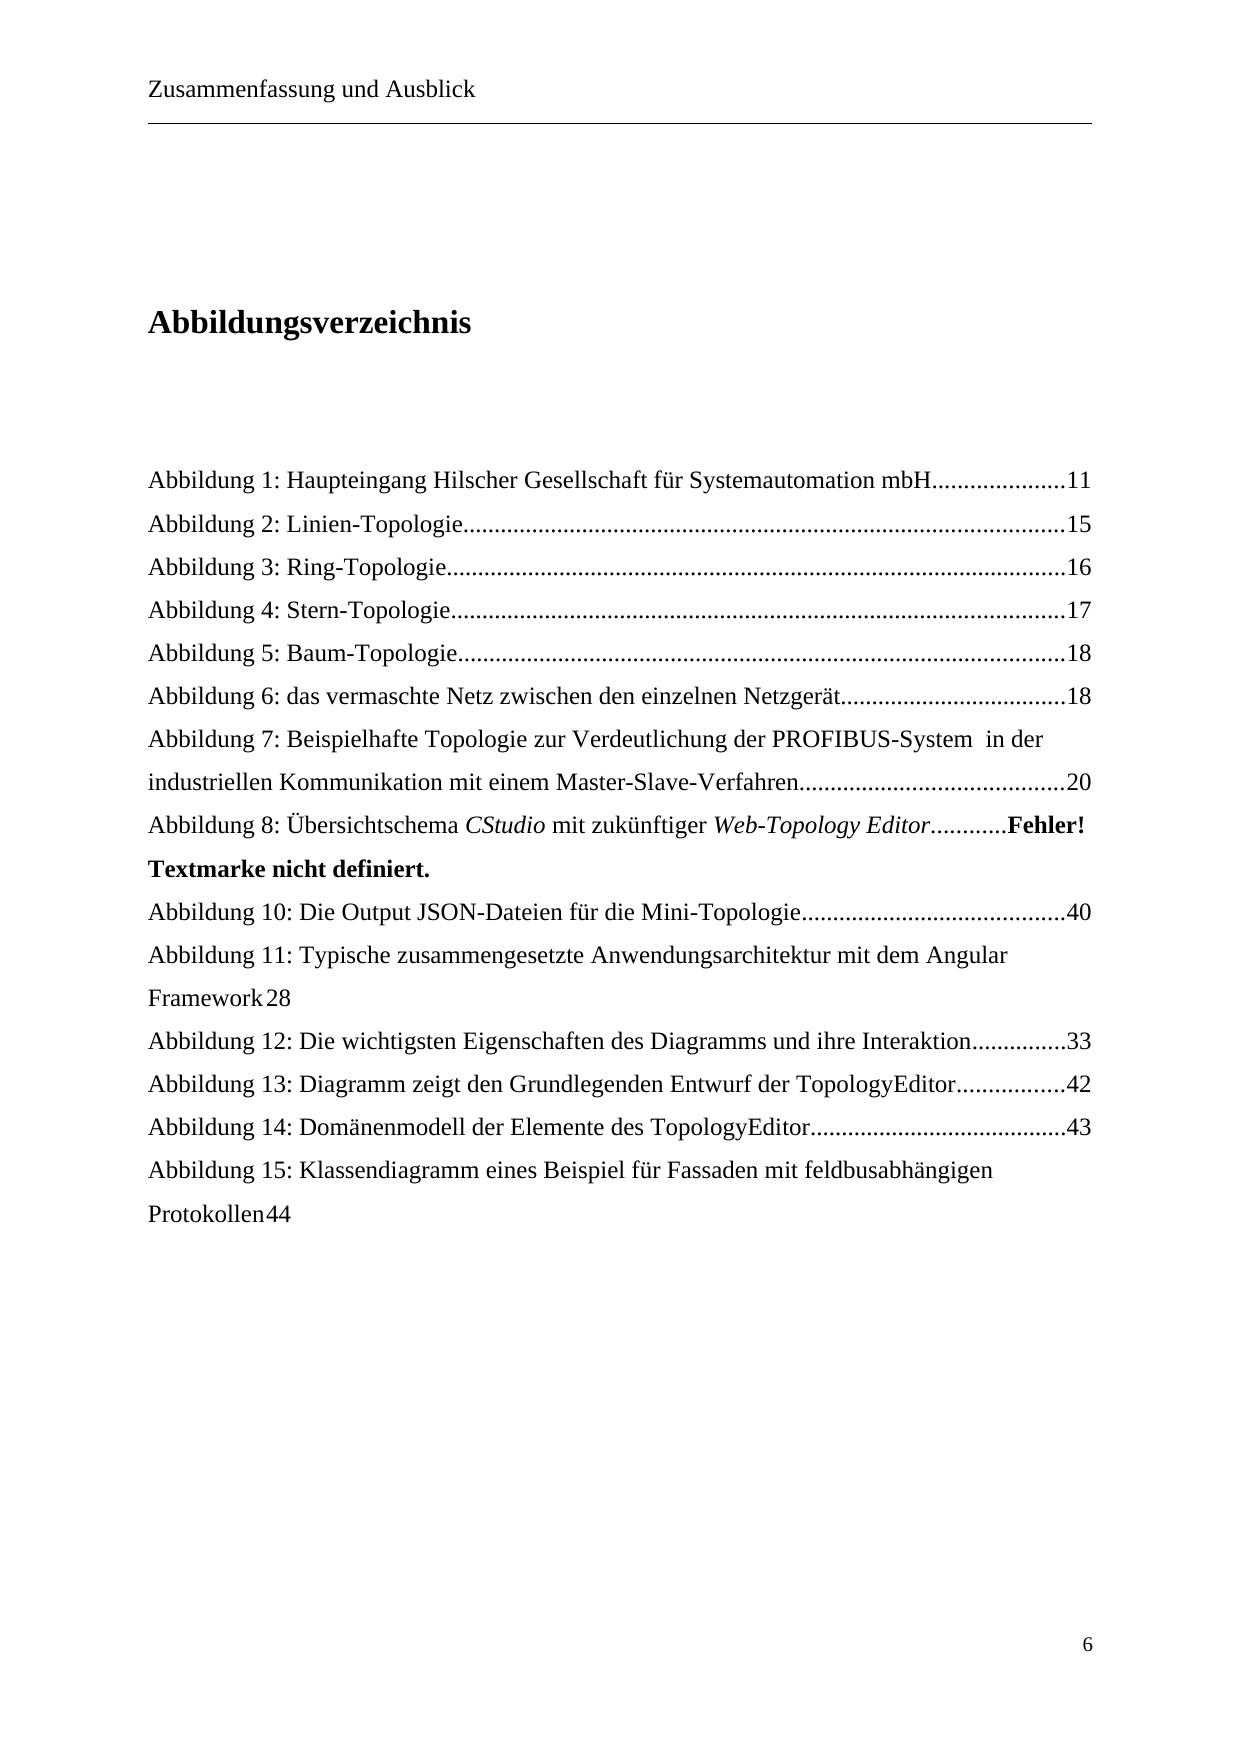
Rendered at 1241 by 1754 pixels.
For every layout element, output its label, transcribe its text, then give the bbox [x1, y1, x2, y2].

text Abbildung 8: Übersichtschema CStudio mit zukünftiger Web-Topology Editor Fehler! Textmarke nicht definiert. [148, 811, 1092, 882]
text Abbildung 14: Domänenmodell der Elemente des TopologyEditor 43 [148, 1112, 1092, 1141]
text Abbildung 3: Ring-Topologie 16 [148, 552, 1092, 581]
text Abbildung 1: Haupteingang Hilscher Gesellschaft für Systemautomation mbH 11 [148, 466, 1092, 494]
text Abbildung 4: Stern-Topologie 17 [148, 595, 1092, 624]
text Abbildung 2: Linien-Topologie 15 [148, 509, 1092, 537]
text Abbildung 11: Typische zusammengesetzte Anwendungsarchitektur mit dem Angular Framework 28 [148, 940, 1092, 1012]
text Abbildung 6: das vermaschte Netz zwischen den einzelnen Netzgerät 18 [148, 681, 1092, 710]
text Abbildung 13: Diagramm zeigt den Grundlegenden Entwurf der TopologyEditor 42 [148, 1069, 1092, 1098]
text Abbildung 5: Baum-Topologie 18 [148, 638, 1092, 667]
text Abbildung 12: Die wichtigsten Eigenschaften des Diagramms und ihre Interaktion 33 [148, 1026, 1092, 1055]
text Abbildung 7: Beispielhafte Topologie zur Verdeutlichung der PROFIBUS-System in der industriellen Kommunikation mit einem Master-Slave-Verfahren 20 [148, 724, 1092, 796]
text Abbildungsverzeichnis [148, 302, 1092, 341]
text Abbildung 10: Die Output JSON-Dateien für die Mini-Topologie 40 [148, 897, 1092, 926]
text Abbildung 15: Klassendiagramm eines Beispiel für Fassaden mit feldbusabhängigen Protokollen 44 [148, 1156, 1092, 1227]
